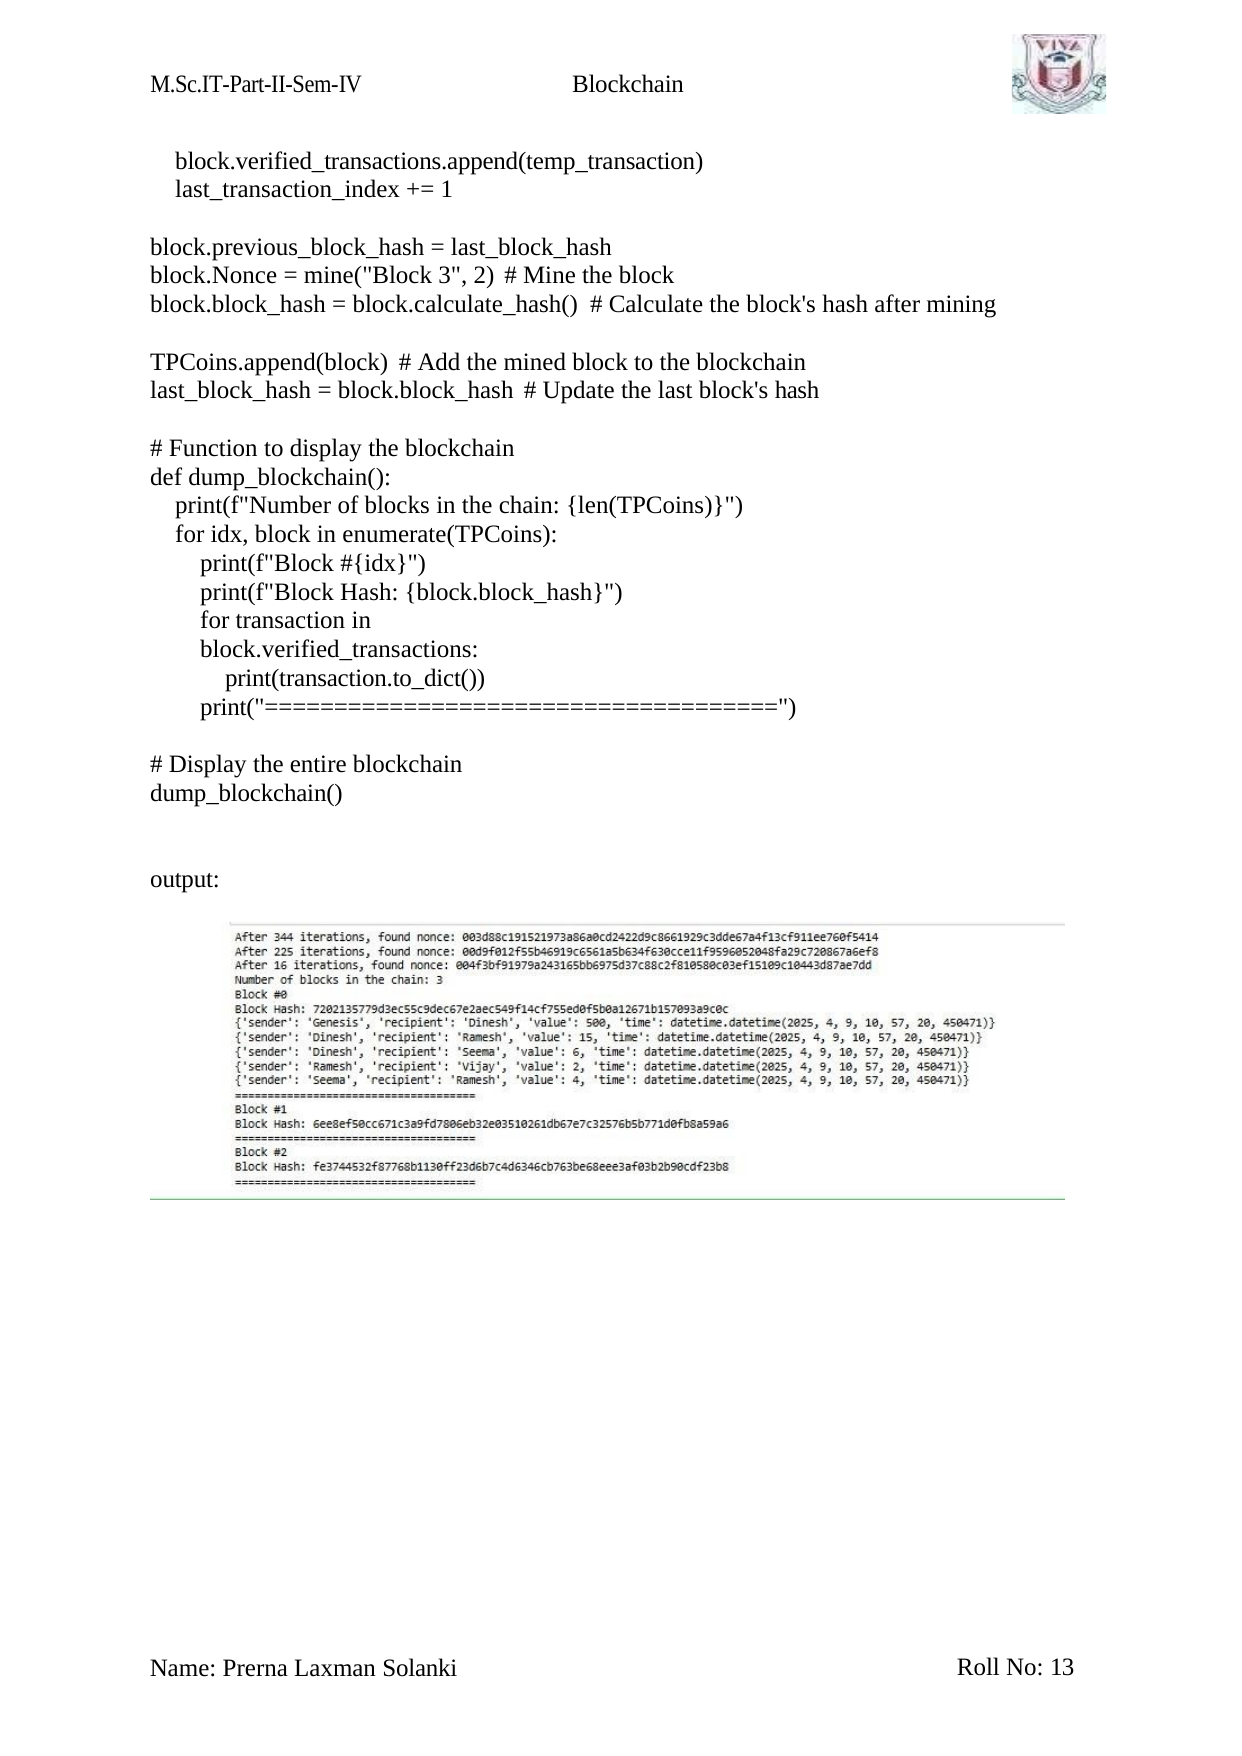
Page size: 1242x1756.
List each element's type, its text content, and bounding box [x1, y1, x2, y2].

text # Display the entire blockchain dump_blockchain() [150, 749, 597, 807]
text TPCoins.append(block) # Add the mined block to the blockchain last_block_hash = block.block_hash # Update the last block's hash [150, 347, 904, 404]
text block.verified_transactions.append(temp_transaction) last_transaction_index += 1 [175, 146, 705, 203]
text print(f"Block #{idx}") [200, 548, 1197, 577]
text print(transaction.to_dict()) print("=====================================") [200, 663, 798, 721]
text block.block_hash = block.calculate_hash() # Calculate the block's hash after mining [150, 289, 1197, 318]
text print(f"Number of blocks in the chain: {len(TPCoins)}") for idx, block in enumerate(TPCoins): [175, 491, 746, 548]
text print(f"Block Hash: {block.block_hash}") for transaction in block.verified_transactions: [200, 577, 653, 663]
text # Function to display the blockchain def dump_blockchain(): [150, 433, 531, 491]
picture [1011, 34, 1107, 114]
picture [150, 922, 1065, 1200]
text block.previous_block_hash = last_block_hash block.Nonce = mine("Block 3", 2) # Mine the block [150, 232, 704, 289]
text output: [150, 864, 1197, 893]
